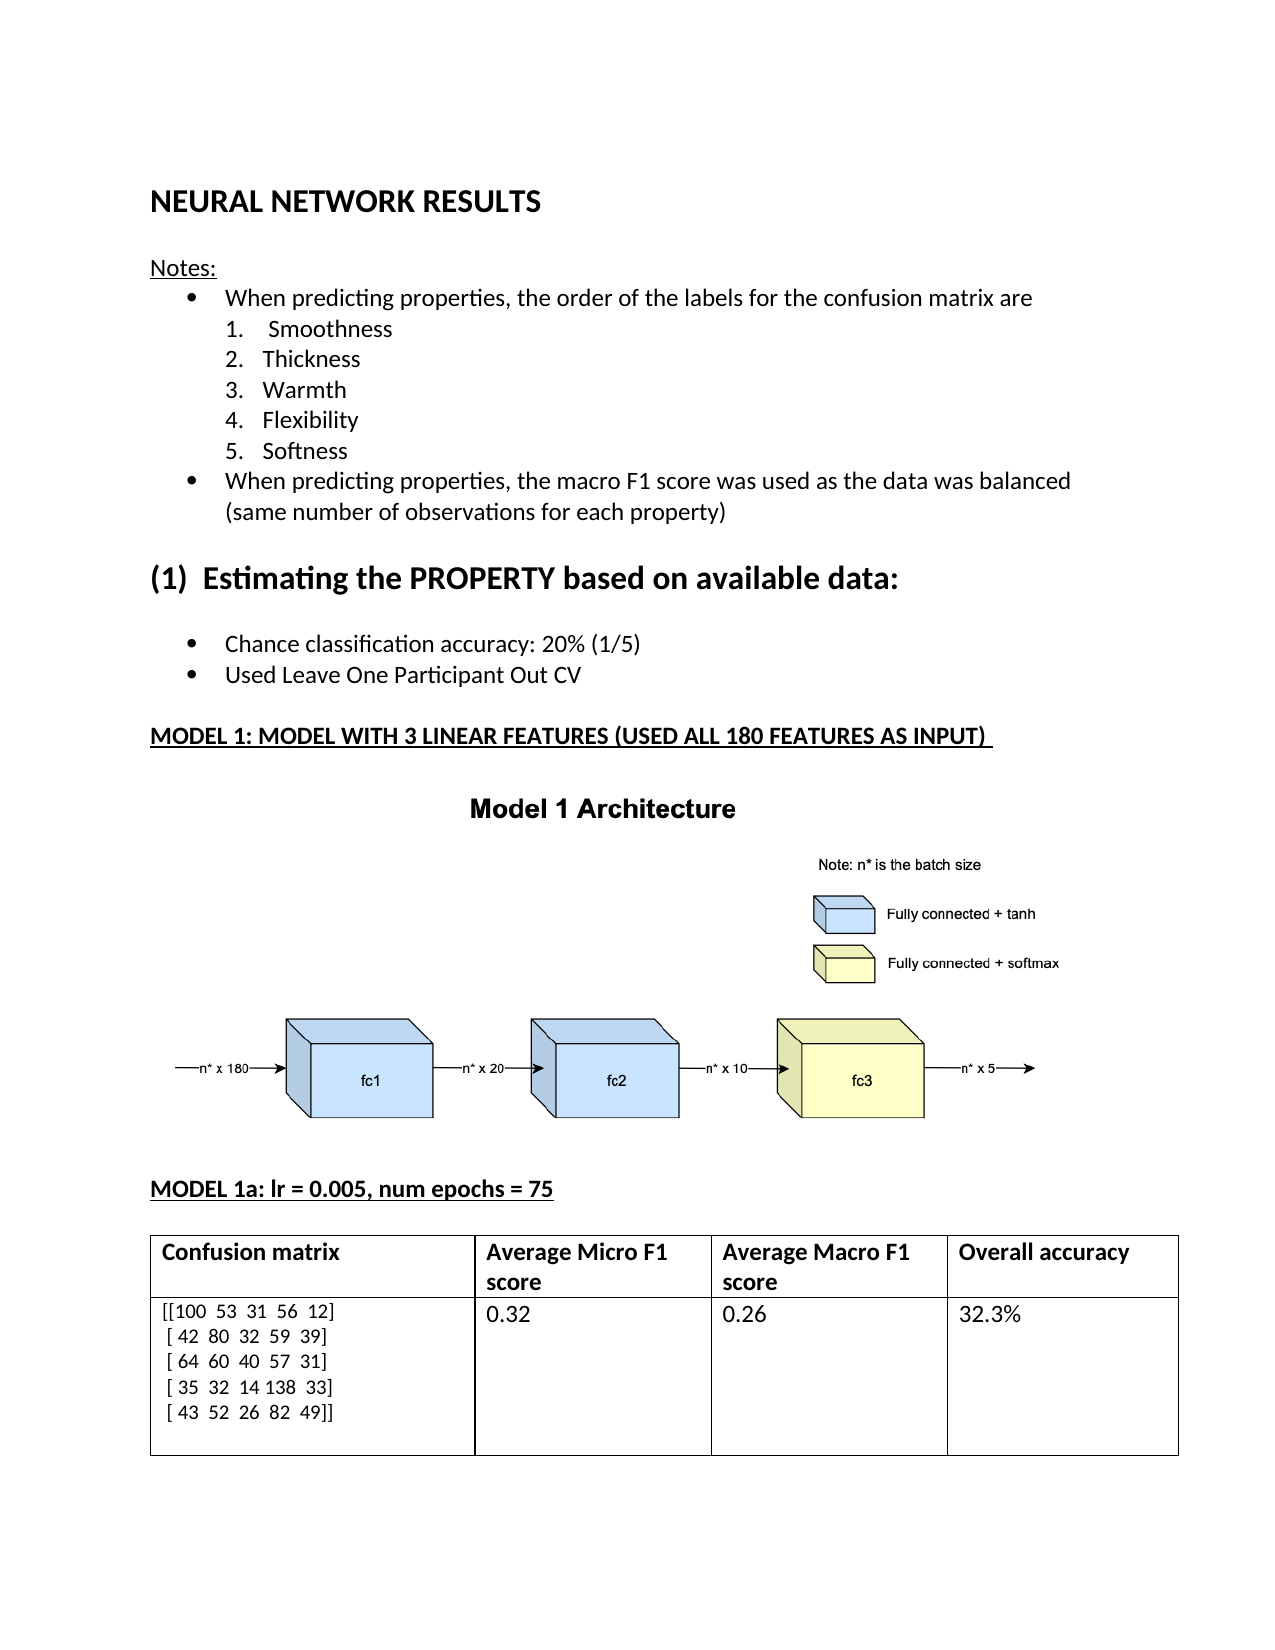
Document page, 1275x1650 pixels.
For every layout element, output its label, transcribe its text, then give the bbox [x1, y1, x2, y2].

table_header Overall accuracy [948, 1236, 1178, 1297]
list Smoothness [225, 313, 1125, 343]
list Flexibility [225, 404, 1125, 435]
list Used Leave One Participant Out CV [187, 659, 1125, 689]
text Notes: [150, 252, 1125, 282]
list Thickness [225, 343, 1125, 374]
text NEURAL NETWORK RESULTS [150, 181, 1125, 221]
table_cell 0.26 [712, 1298, 947, 1455]
list Chance classification accuracy: 20% (1/5) [187, 628, 1125, 659]
picture [150, 780, 1082, 1144]
table_header Confusion matrix [151, 1236, 474, 1297]
table_header Average Macro F1 score [712, 1236, 947, 1297]
text MODEL 1a: lr = 0.005, num epochs = 75 [150, 1174, 1125, 1204]
list When predicting properties, the macro F1 score was used as the data was balanced (same number of observations for each property) [187, 465, 1125, 526]
table_header Average Micro F1 score [476, 1236, 711, 1297]
table_cell 32.3% [948, 1298, 1178, 1455]
list Warmth [225, 374, 1125, 404]
text (1) Estimating the PROPERTY based on available data: [150, 557, 1125, 598]
table_cell [[100 53 31 56 12] [ 42 80 32 59 39] [ 64 60 40 57 31] [ 35 32 14 138 33] [ 43 52 26 82 49]] [151, 1298, 474, 1455]
table_cell 0.32 [476, 1298, 711, 1455]
list When predicting properties, the order of the labels for the confusion matrix are [187, 282, 1125, 313]
list Softness [225, 435, 1125, 465]
text MODEL 1: MODEL WITH 3 LINEAR FEATURES (USED ALL 180 FEATURES AS INPUT) [150, 720, 1125, 750]
